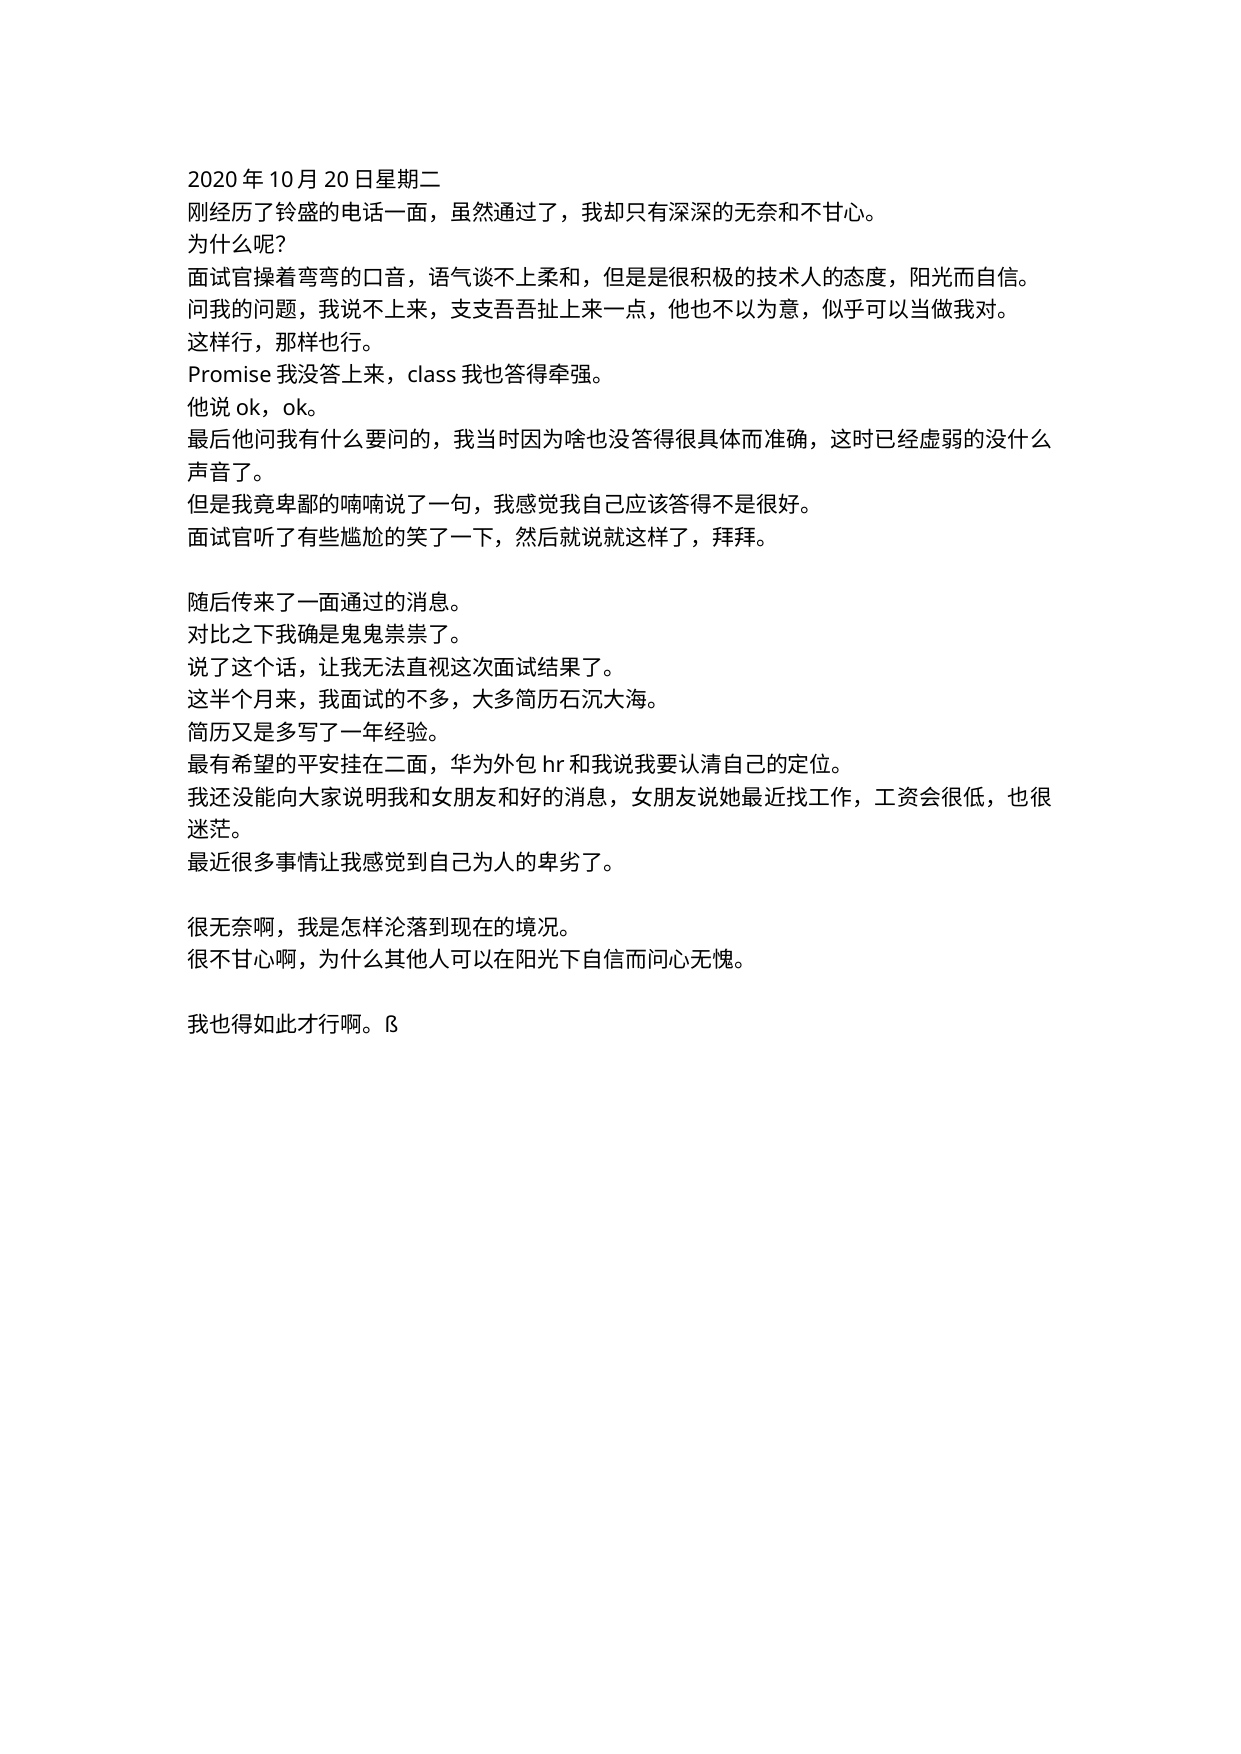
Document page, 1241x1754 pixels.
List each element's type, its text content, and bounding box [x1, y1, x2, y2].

text 很无奈啊，我是怎样沦落到现在的境况。 [187, 909, 1053, 942]
text 最有希望的平安挂在二面，华为外包hr和我说我要认清自己的定位。 [187, 747, 1053, 779]
text 面试官听了有些尴尬的笑了一下，然后就说就这样了，拜拜。 [187, 519, 1053, 552]
text 为什么呢？ [187, 227, 1053, 259]
text 问我的问题，我说不上来，支支吾吾扯上来一点，他也不以为意，似乎可以当做我对。 [187, 292, 1053, 324]
text 我还没能向大家说明我和女朋友和好的消息，女朋友说她最近找工作，工资会很低，也很迷茫。 [187, 779, 1053, 844]
text 我也得如此才行啊。ß [187, 1007, 1053, 1039]
text 对比之下我确是鬼鬼祟祟了。 [187, 617, 1053, 649]
text 很不甘心啊，为什么其他人可以在阳光下自信而问心无愧。 [187, 942, 1053, 974]
text 这半个月来，我面试的不多，大多简历石沉大海。 [187, 682, 1053, 714]
text Promise我没答上来，class我也答得牵强。 [187, 357, 1053, 389]
text 最后他问我有什么要问的，我当时因为啥也没答得很具体而准确，这时已经虚弱的没什么声音了。 [187, 422, 1053, 487]
text 但是我竟卑鄙的喃喃说了一句，我感觉我自己应该答得不是很好。 [187, 487, 1053, 519]
text 面试官操着弯弯的口音，语气谈不上柔和，但是是很积极的技术人的态度，阳光而自信。 [187, 259, 1053, 292]
text 随后传来了一面通过的消息。 [187, 584, 1053, 617]
text 说了这个话，让我无法直视这次面试结果了。 [187, 649, 1053, 682]
text 简历又是多写了一年经验。 [187, 714, 1053, 747]
text 2020年10月20日星期二 [187, 162, 1053, 194]
text 最近很多事情让我感觉到自己为人的卑劣了。 [187, 844, 1053, 877]
text 这样行，那样也行。 [187, 324, 1053, 357]
text 他说ok，ok。 [187, 389, 1053, 422]
text 刚经历了铃盛的电话一面，虽然通过了，我却只有深深的无奈和不甘心。 [187, 194, 1053, 227]
